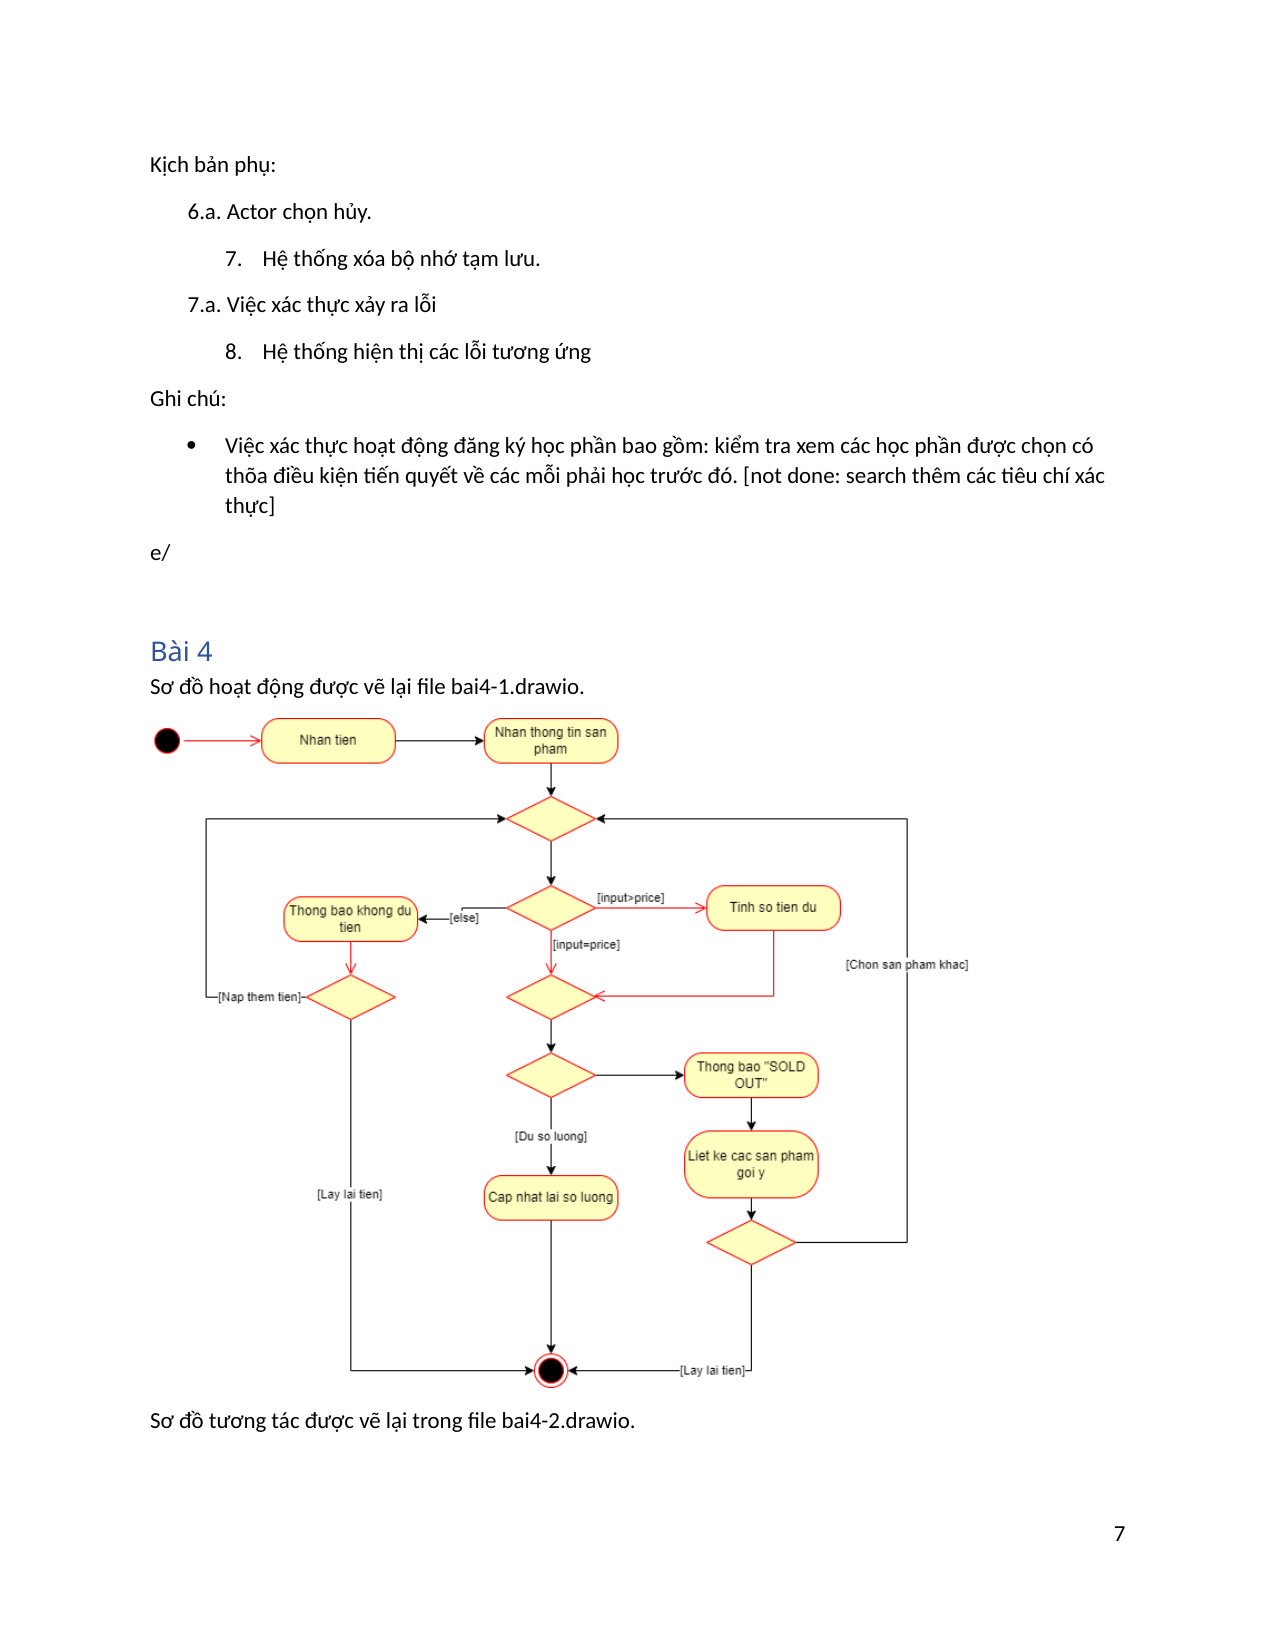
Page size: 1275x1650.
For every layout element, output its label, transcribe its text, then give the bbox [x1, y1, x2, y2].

text Sơ đồ hoạt động được vẽ lại file bai4-1.drawio. [150, 672, 1125, 700]
text Sơ đồ tương tác được vẽ lại trong file bai4-2.drawio. [150, 1406, 1125, 1434]
picture [150, 718, 969, 1388]
text e/ [150, 538, 1125, 567]
text Ghi chú: [150, 384, 1125, 412]
list Hệ thống xóa bộ nhớ tạm lưu. [225, 244, 1125, 272]
text Kịch bản phụ: [150, 150, 1125, 178]
text 6.a. Actor chọn hủy. [187, 197, 1125, 225]
list Việc xác thực hoạt động đăng ký học phần bao gồm: kiểm tra xem các học phần được chọn có thõa điều kiện tiến quyết về các mỗi phải học trước đó. [not done: search thêm các tiêu chí xác thực] [187, 431, 1125, 520]
text 7.a. Việc xác thực xảy ra lỗi [187, 291, 1125, 319]
list Hệ thống hiện thị các lỗi tương ứng [225, 337, 1125, 366]
subtitle Bài 4 [150, 632, 1125, 669]
